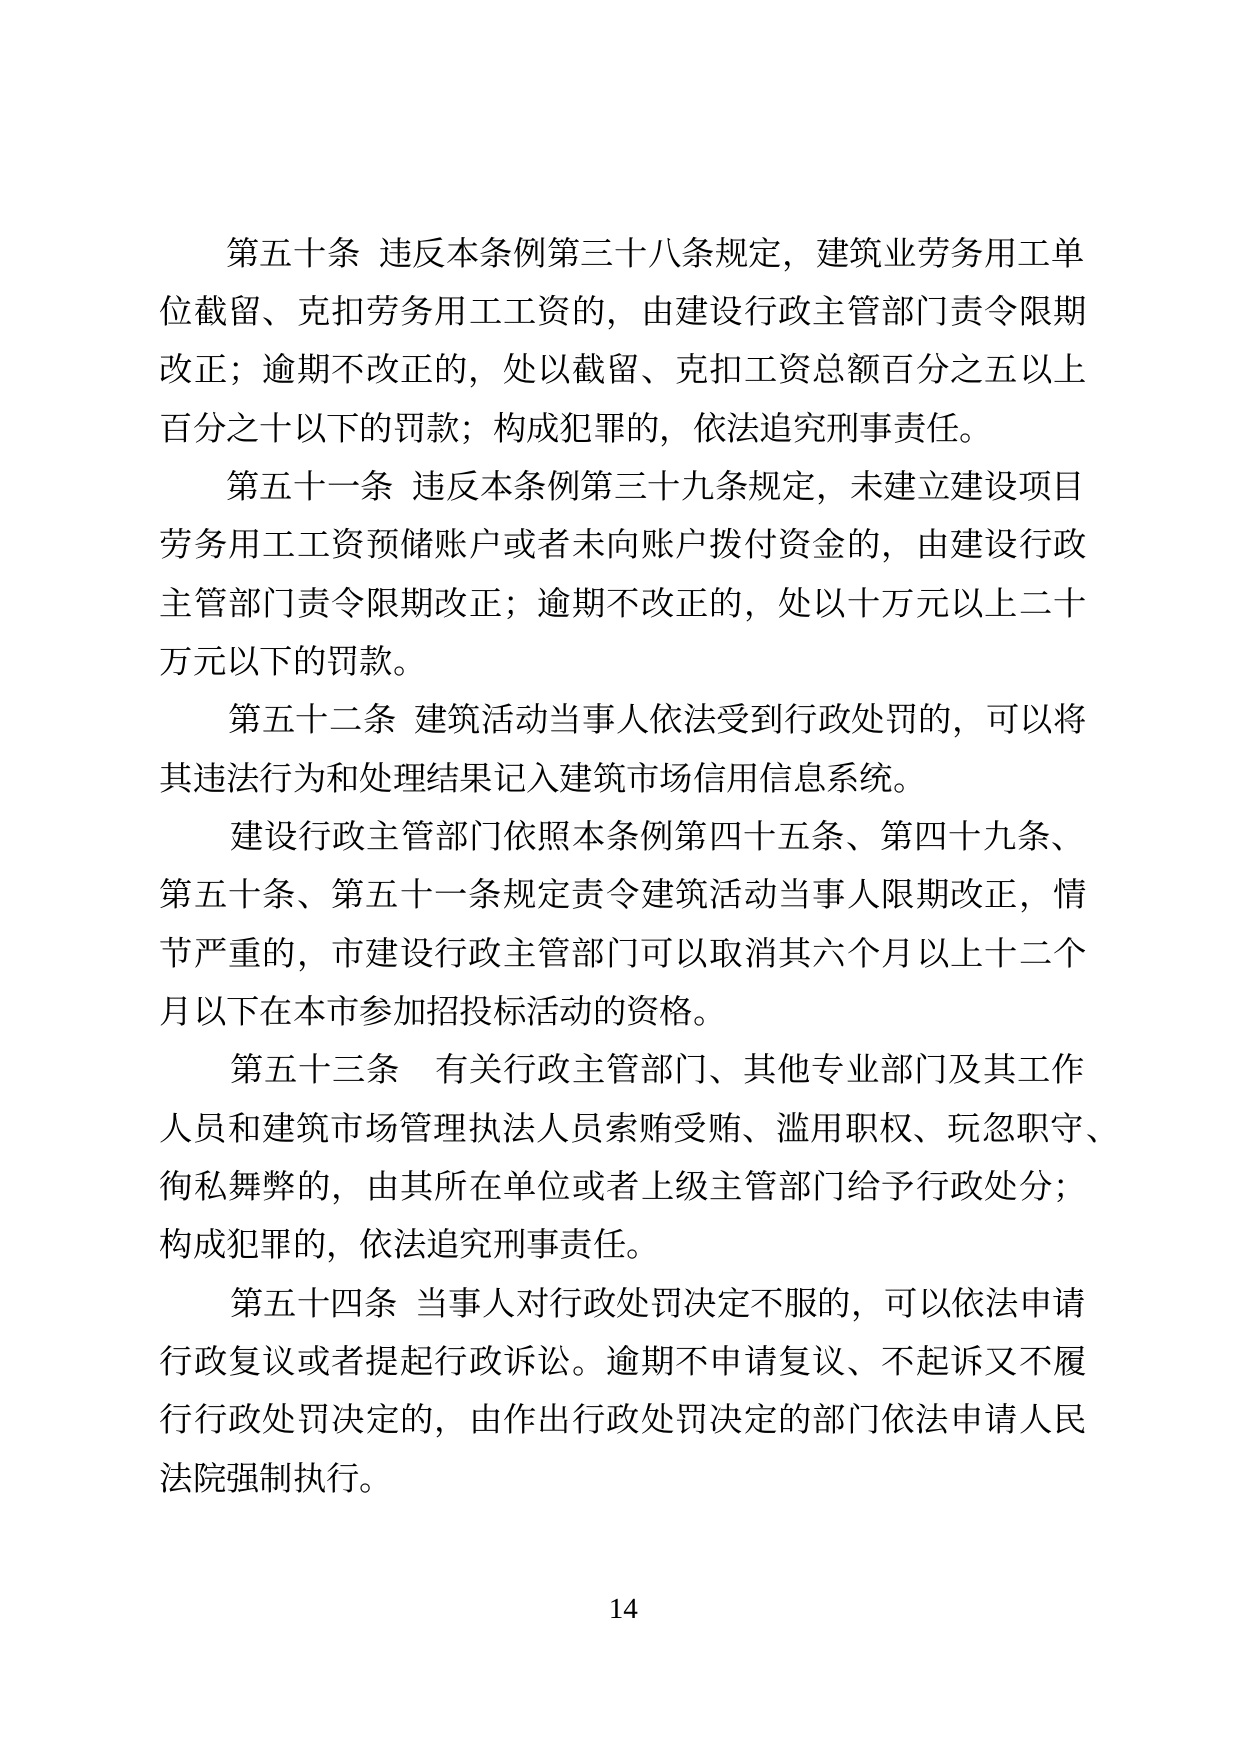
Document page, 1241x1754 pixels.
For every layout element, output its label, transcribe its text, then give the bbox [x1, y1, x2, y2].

text 第五十三条 有关行政主管部门、其他专业部门及其工作人员和建筑市场管理执法人员索贿受贿、滥用职权、玩忽职守、徇私舞弊的，由其所在单位或者上级主管部门给予行政处分；构成犯罪的，依法追究刑事责任。 [159, 1035, 1087, 1268]
text 第五十二条 建筑活动当事人依法受到行政处罚的，可以将其违法行为和处理结果记入建筑市场信用信息系统。 [159, 685, 1087, 802]
text 第五十四条 当事人对行政处罚决定不服的，可以依法申请行政复议或者提起行政诉讼。逾期不申请复议、不起诉又不履行行政处罚决定的，由作出行政处罚决定的部门依法申请人民法院强制执行。 [159, 1268, 1087, 1502]
text 第五十条 违反本条例第三十八条规定，建筑业劳务用工单位截留、克扣劳务用工工资的，由建设行政主管部门责令限期改正；逾期不改正的，处以截留、克扣工资总额百分之五以上百分之十以下的罚款；构成犯罪的，依法追究刑事责任。 [159, 218, 1087, 452]
text 建设行政主管部门依照本条例第四十五条、第四十九条、第五十条、第五十一条规定责令建筑活动当事人限期改正，情节严重的，市建设行政主管部门可以取消其六个月以上十二个月以下在本市参加招投标活动的资格。 [159, 802, 1087, 1035]
text 第五十一条 违反本条例第三十九条规定，未建立建设项目劳务用工工资预储账户或者未向账户拨付资金的，由建设行政主管部门责令限期改正；逾期不改正的，处以十万元以上二十万元以下的罚款。 [159, 452, 1087, 685]
